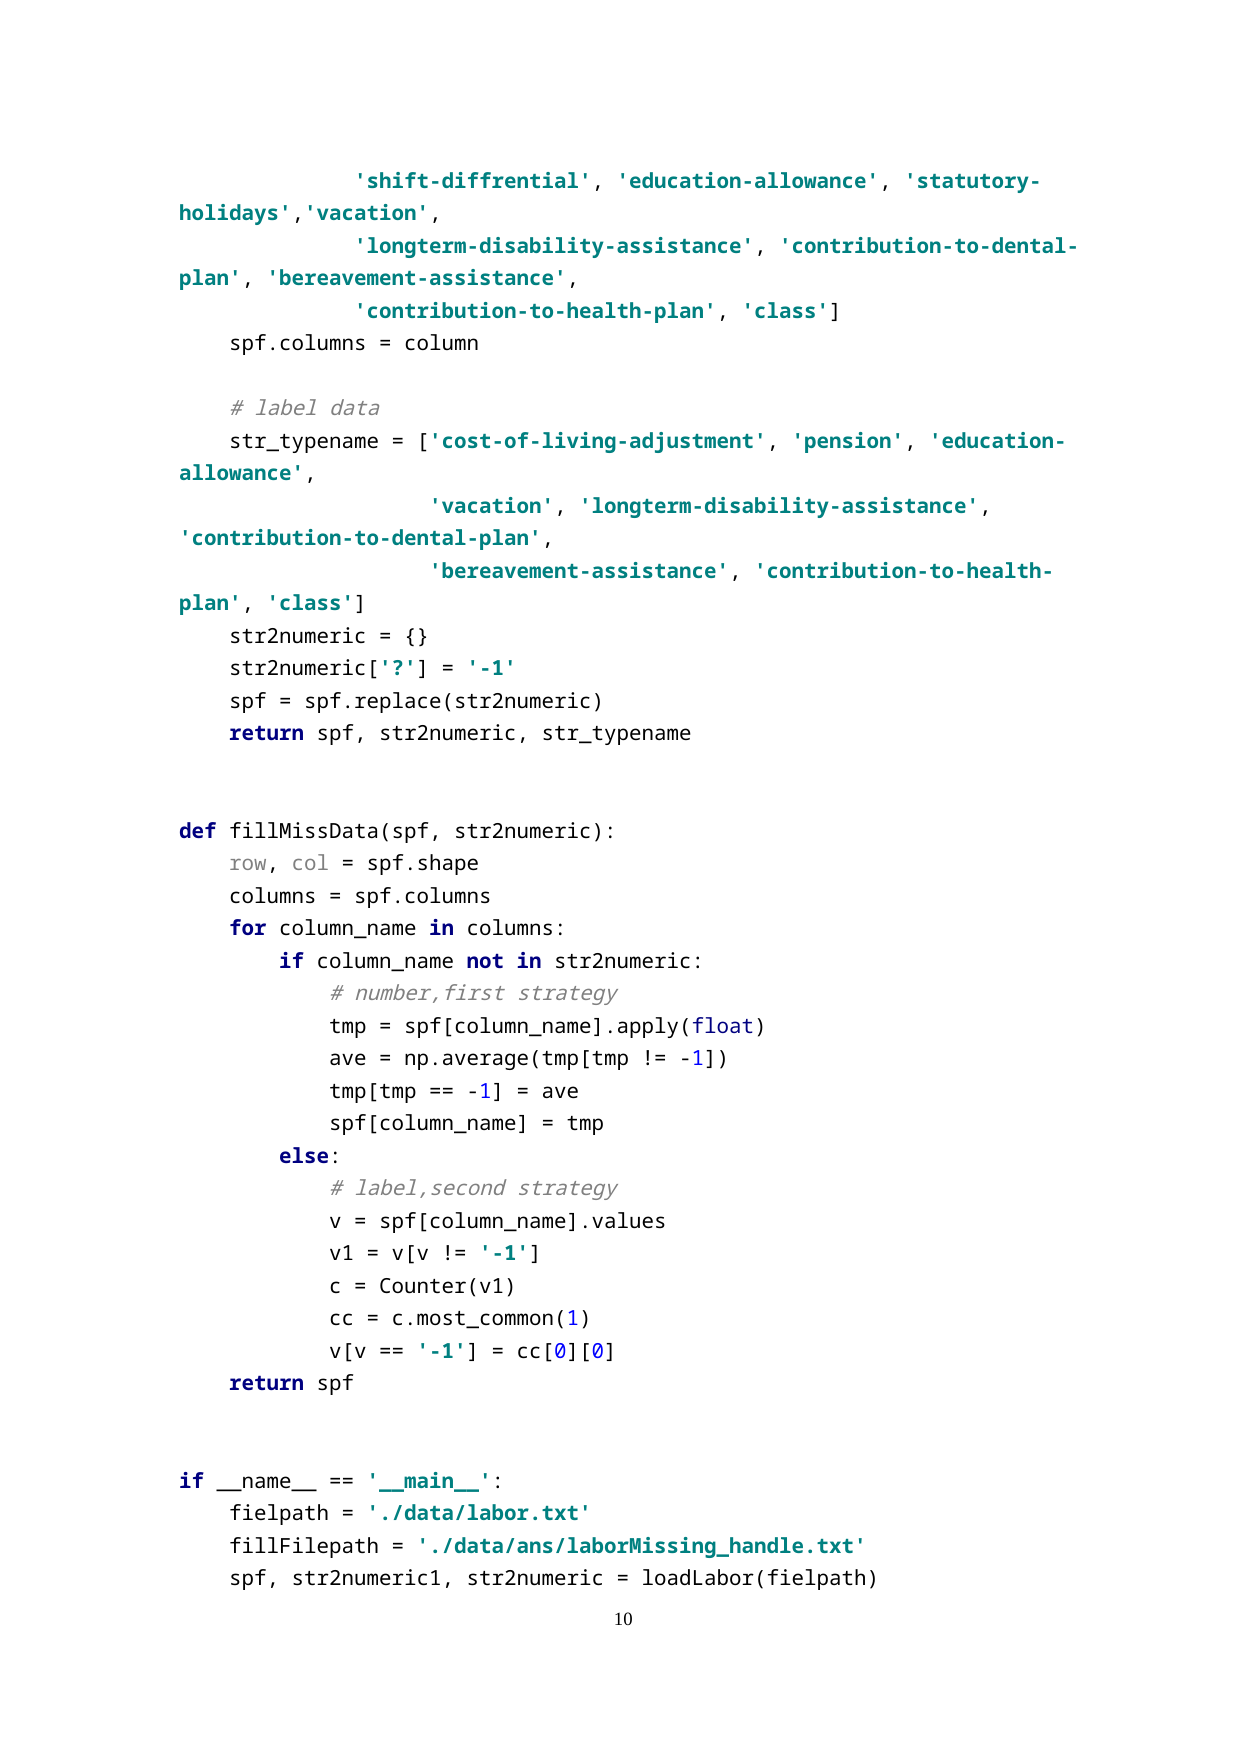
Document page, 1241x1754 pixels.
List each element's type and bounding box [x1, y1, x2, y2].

text [179, 164, 1117, 1594]
